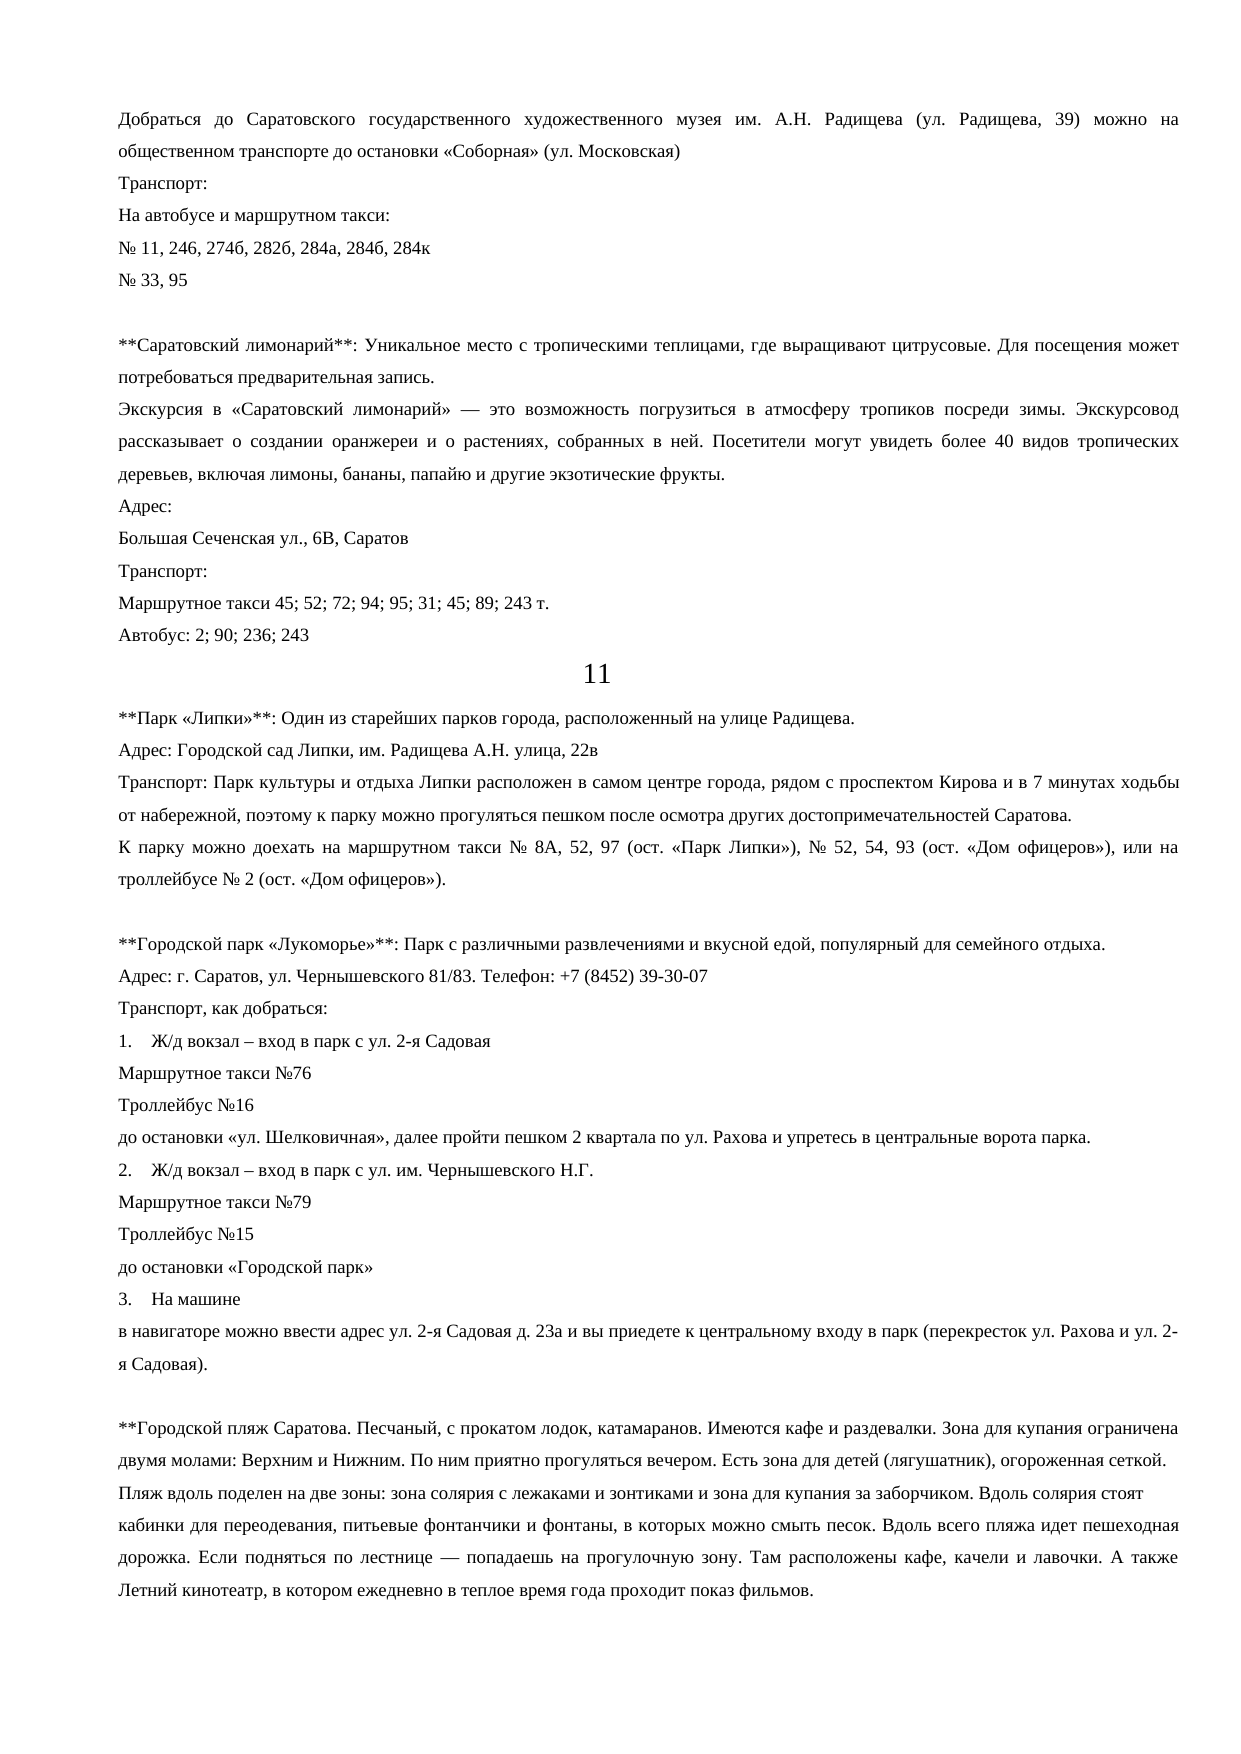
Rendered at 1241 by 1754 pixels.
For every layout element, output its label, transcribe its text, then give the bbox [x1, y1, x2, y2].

text Транспорт, как добраться: [118, 997, 1181, 1019]
text **Городской парк «Лукоморье»**: Парк с различными развлечениями и вкусной едой, популярный для семейного отдыха. [118, 933, 1181, 954]
text Троллейбус №15 [118, 1223, 1181, 1245]
text Адрес: Городской сад Липки, им. Радищева А.Н. улица, 22в [118, 739, 1181, 761]
text Троллейбус №16 [118, 1094, 1181, 1116]
text Транспорт: [118, 172, 1181, 193]
text **Саратовский лимонарий**: Уникальное место с тропическими теплицами, где выращивают цитрусовые. Для посещения может потребоваться предварительная запись. [118, 333, 1181, 387]
text Маршрутное такси 45; 52; 72; 94; 95; 31; 45; 89; 243 т. [118, 592, 1181, 613]
text **Парк «Липки»**: Один из старейших парков города, расположенный на улице Радищева. [118, 707, 1181, 728]
text Пляж вдоль поделен на две зоны: зона солярия с лежаками и зонтиками и зона для купания за заборчиком. Вдоль солярия стоят [118, 1482, 1181, 1503]
text до остановки «ул. Шелковичная», далее пройти пешком 2 квартала по ул. Рахова и упретесь в центральные ворота парка. [118, 1126, 1181, 1148]
text Добраться до Саратовского государственного художественного музея им. А.Н. Радищева (ул. Радищева, 39) можно на общественном транспорте до остановки «Соборная» (ул. Московская) [118, 107, 1181, 161]
text На автобусе и маршрутном такси: [118, 204, 1181, 226]
text кабинки для переодевания, питьевые фонтанчики и фонтаны, в которых можно смыть песок. Вдоль всего пляжа идет пешеходная дорожка. Если подняться по лестнице — попадаешь на прогулочную зону. Там расположены кафе, качели и лавочки. А также Летний кинотеатр, в котором ежедневно в теплое время года проходит показ фильмов. [118, 1514, 1181, 1600]
text Автобус: 2; 90; 236; 243 [118, 624, 1181, 646]
text Адрес: [118, 495, 1181, 516]
text Адрес: г. Саратов, ул. Чернышевского 81/83. Телефон: +7 (8452) 39-30-07 [118, 965, 1181, 987]
text Маршрутное такси №76 [118, 1062, 1181, 1083]
text Транспорт: [118, 559, 1181, 581]
text Экскурсия в «Саратовский лимонарий» — это возможность погрузиться в атмосферу тропиков посреди зимы. Экскурсовод рассказывает о создании оранжереи и о растениях, собранных в ней. Посетители могут увидеть более 40 видов тропических деревьев, включая лимоны, бананы, папайю и другие экзотические фрукты. [118, 398, 1181, 484]
text Маршрутное такси №79 [118, 1191, 1181, 1213]
text **Городской пляж Саратова. Песчаный, с прокатом лодок, катамаранов. Имеются кафе и раздевалки. Зона для купания ограничена двумя молами: Верхним и Нижним. По ним приятно прогуляться вечером. Есть зона для детей (лягушатник), огороженная сеткой. [118, 1417, 1181, 1471]
text 3. На машине [118, 1288, 1181, 1309]
text до остановки «Городской парк» [118, 1256, 1181, 1277]
text К парку можно доехать на маршрутном такси № 8А, 52, 97 (ост. «Парк Липки»), № 52, 54, 93 (ост. «Дом офицеров»), или на троллейбусе № 2 (ост. «Дом офицеров»). [118, 836, 1181, 890]
text Транспорт: Парк культуры и отдыха Липки расположен в самом центре города, рядом с проспектом Кирова и в 7 минутах ходьбы от набережной, поэтому к парку можно прогуляться пешком после осмотра других достопримечательностей Саратова. [118, 771, 1181, 825]
text № 33, 95 [118, 269, 1181, 290]
text в навигаторе можно ввести адрес ул. 2-я Садовая д. 23а и вы приедете к центральному входу в парк (перекресток ул. Рахова и ул. 2-я Садовая). [118, 1320, 1181, 1374]
text Большая Сеченская ул., 6В, Саратов [118, 527, 1181, 549]
text № 11, 246, 274б, 282б, 284а, 284б, 284к [118, 237, 1181, 258]
text 2. Ж/д вокзал – вход в парк с ул. им. Чернышевского Н.Г. [118, 1159, 1181, 1180]
text 11 [118, 656, 1181, 690]
text 1. Ж/д вокзал – вход в парк с ул. 2-я Садовая [118, 1029, 1181, 1051]
